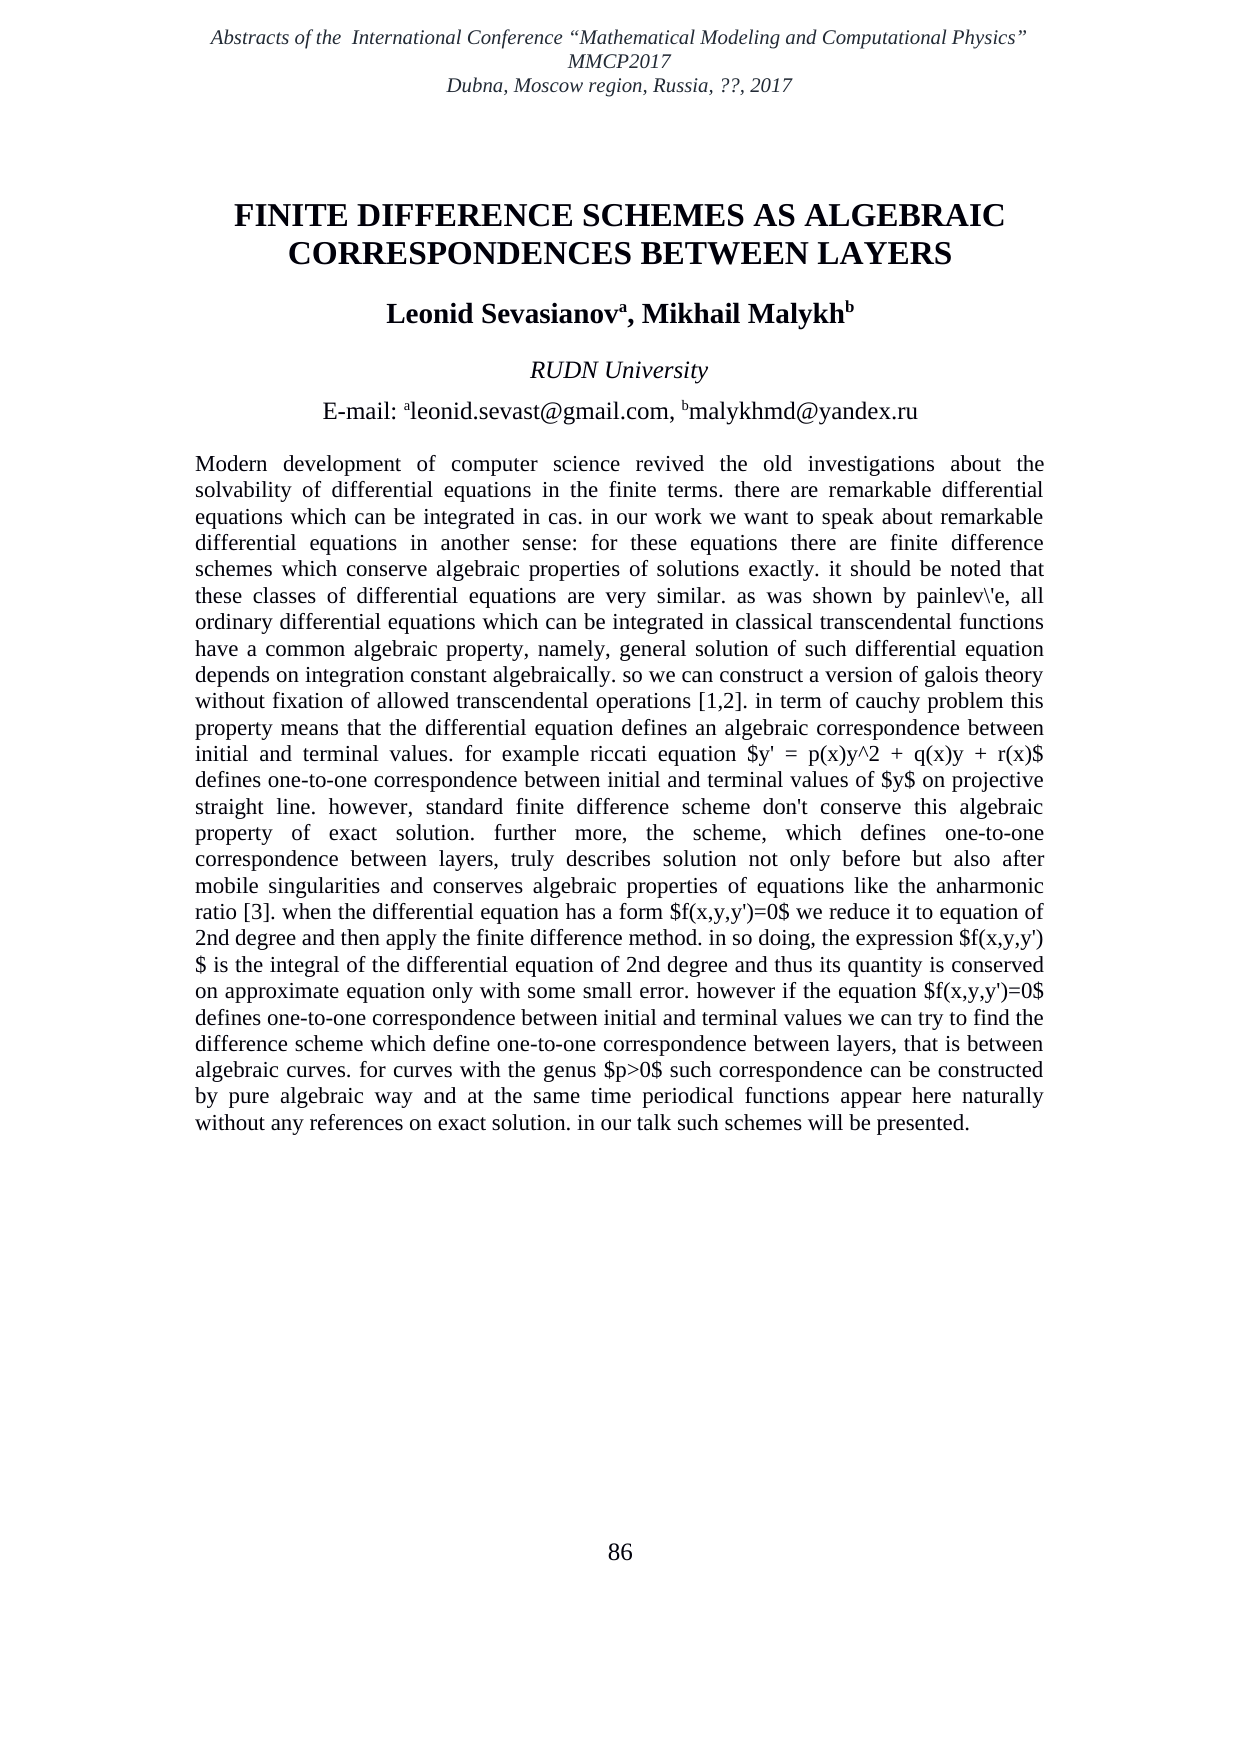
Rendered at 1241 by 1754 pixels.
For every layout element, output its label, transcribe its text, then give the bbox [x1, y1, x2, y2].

text E-mail: aleonid.sevast@gmail.com, bmalykhmd@yandex.ru [195, 396, 1045, 425]
text Leonid Sevasianova, Mikhail Malykhb [195, 297, 1045, 330]
title FINITE DIFFERENCE SCHEMES AS ALGEBRAIC CORRESPONDENCES BETWEEN LAYERS [195, 195, 1045, 272]
text RUDN University [195, 355, 1045, 384]
text Modern development of computer science revived the old investigations about the solvability of differential equations in the finite terms. there are remarkable differential equations which can be integrated in cas. in our work we want to speak about remarkable differential equations in another sense: for these equations there are finite difference schemes which conserve algebraic properties of solutions exactly. it should be noted that these classes of differential equations are very similar. as was shown by painlev\'e, all ordinary differential equations which can be integrated in classical transcendental functions have a common algebraic property, namely, general solution of such differential equation depends on integration constant algebraically. so we can construct a version of galois theory without fixation of allowed transcendental operations [1,2]. in term of cauchy problem this property means that the differential equation defines an algebraic correspondence between initial and terminal values. for example riccati equation $y' = p(x)y^2 + q(x)y + r(x)$ defines one-to-one correspondence between initial and terminal values of $y$ on projective straight line. however, standard finite difference scheme don't conserve this algebraic property of exact solution. further more, the scheme, which defines one-to-one correspondence between layers, truly describes solution not only before but also after mobile singularities and conserves algebraic properties of equations like the anharmonic ratio [3]. when the differential equation has a form $f(x,y,y')=0$ we reduce it to equation of 2nd degree and then apply the finite difference method. in so doing, the expression $f(x,y,y')$ is the integral of the differential equation of 2nd degree and thus its quantity is conserved on approximate equation only with some small error. however if the equation $f(x,y,y')=0$ defines one-to-one correspondence between initial and terminal values we can try to find the difference scheme which define one-to-one correspondence between layers, that is between algebraic curves. for curves with the genus $p>0$ such correspondence can be constructed by pure algebraic way and at the same time periodical functions appear here naturally without any references on exact solution. in our talk such schemes will be presented. [195, 450, 1045, 1135]
